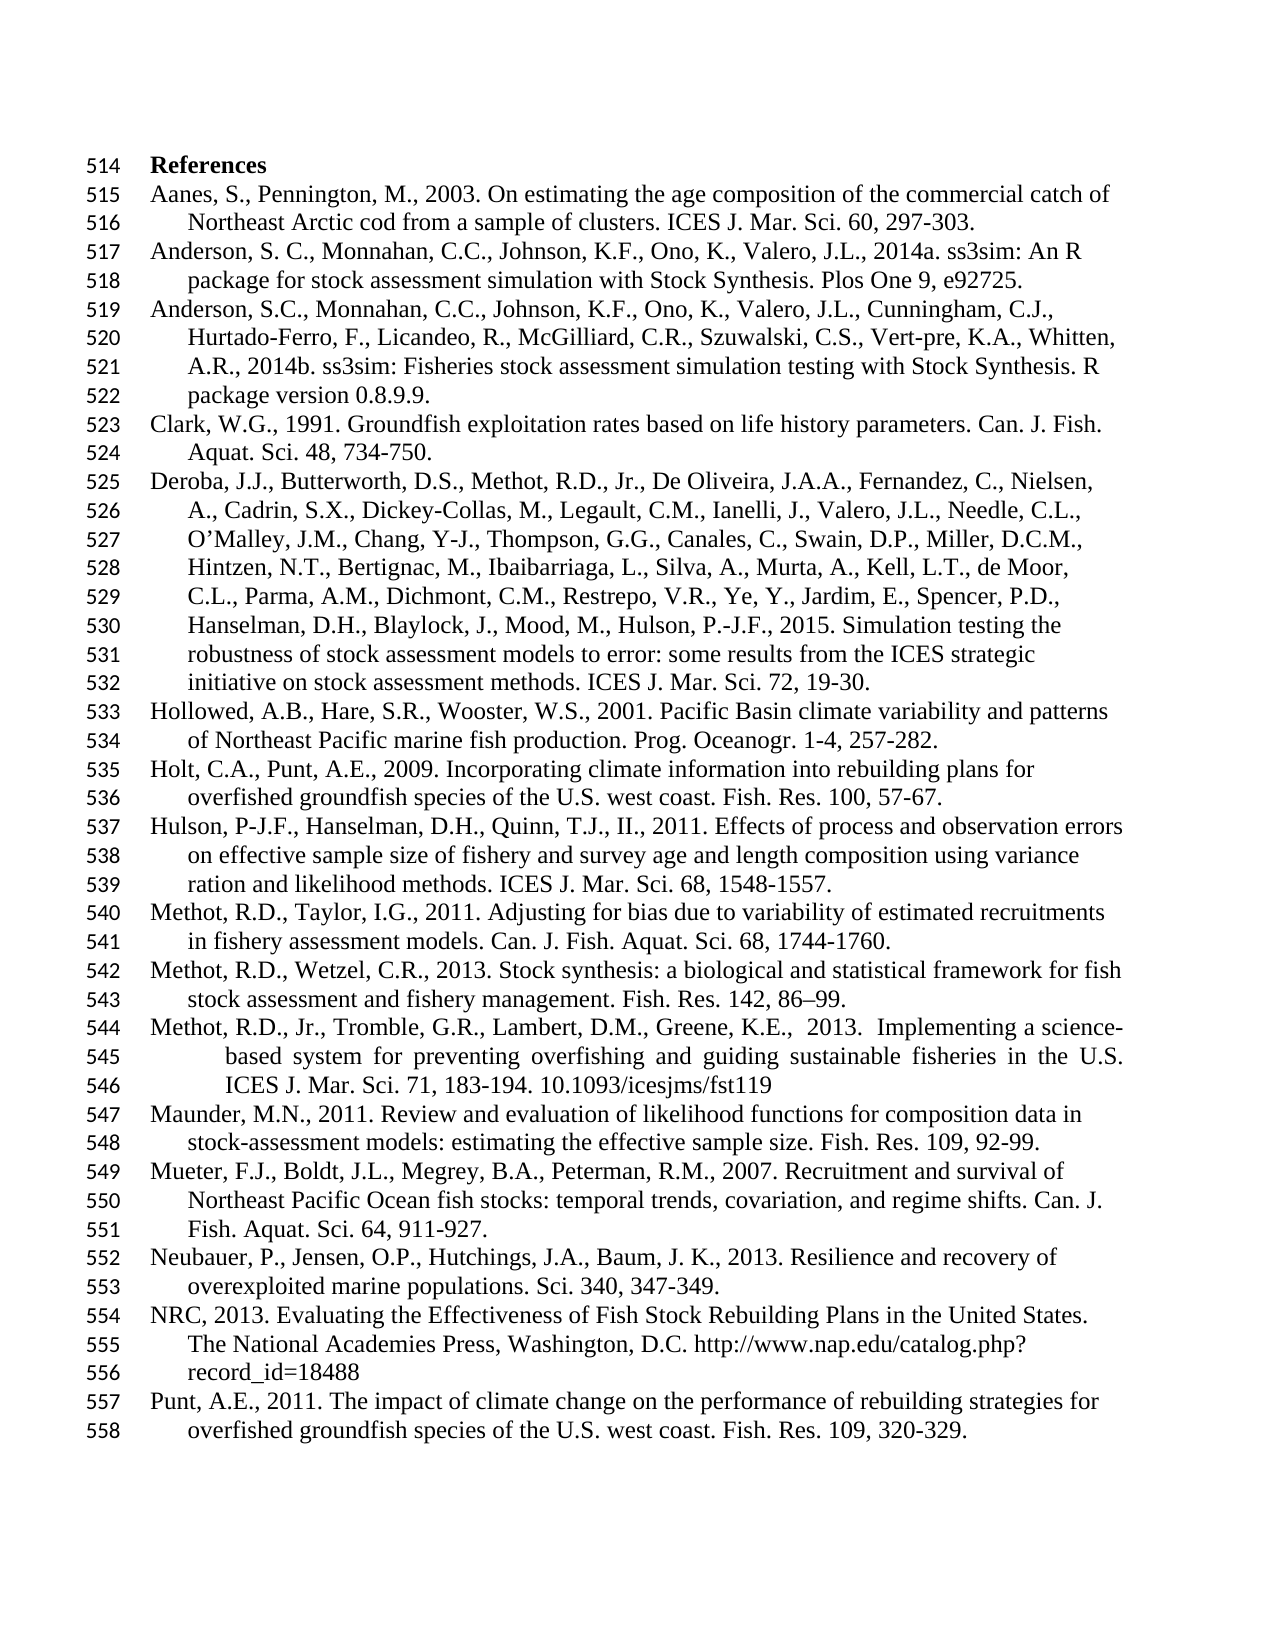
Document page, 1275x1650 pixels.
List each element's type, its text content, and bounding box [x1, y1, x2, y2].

text Mueter, F.J., Boldt, J.L., Megrey, B.A., Peterman, R.M., 2007. Recruitment and survival of Northeast Pacific Ocean fish stocks: temporal trends, covariation, and regime shifts. Can. J. Fish. Aquat. Sci. 64, 911-927. [150, 1156, 1125, 1242]
text References [150, 150, 1125, 179]
text Holt, C.A., Punt, A.E., 2009. Incorporating climate information into rebuilding plans for overfished groundfish species of the U.S. west coast. Fish. Res. 100, 57-67. [150, 754, 1125, 811]
text Clark, W.G., 1991. Groundfish exploitation rates based on life history parameters. Can. J. Fish. Aquat. Sci. 48, 734-750. [150, 409, 1125, 466]
text Anderson, S.C., Monnahan, C.C., Johnson, K.F., Ono, K., Valero, J.L., Cunningham, C.J., Hurtado-Ferro, F., Licandeo, R., McGilliard, C.R., Szuwalski, C.S., Vert-pre, K.A., Whitten, A.R., 2014b. ss3sim: Fisheries stock assessment simulation testing with Stock Synthesis. R package version 0.8.9.9. [150, 294, 1125, 409]
text NRC, 2013. Evaluating the Effectiveness of Fish Stock Rebuilding Plans in the United States. The National Academies Press, Washington, D.C. http://www.nap.edu/catalog.php?record_id=18488 [150, 1300, 1125, 1386]
text Aanes, S., Pennington, M., 2003. On estimating the age composition of the commercial catch of Northeast Arctic cod from a sample of clusters. ICES J. Mar. Sci. 60, 297-303. [150, 179, 1125, 236]
text Maunder, M.N., 2011. Review and evaluation of likelihood functions for composition data in stock-assessment models: estimating the effective sample size. Fish. Res. 109, 92-99. [150, 1099, 1125, 1156]
text Deroba, J.J., Butterworth, D.S., Methot, R.D., Jr., De Oliveira, J.A.A., Fernandez, C., Nielsen, A., Cadrin, S.X., Dickey-Collas, M., Legault, C.M., Ianelli, J., Valero, J.L., Needle, C.L., O’Malley, J.M., Chang, Y-J., Thompson, G.G., Canales, C., Swain, D.P., Miller, D.C.M., Hintzen, N.T., Bertignac, M., Ibaibarriaga, L., Silva, A., Murta, A., Kell, L.T., de Moor, C.L., Parma, A.M., Dichmont, C.M., Restrepo, V.R., Ye, Y., Jardim, E., Spencer, P.D., Hanselman, D.H., Blaylock, J., Mood, M., Hulson, P.-J.F., 2015. Simulation testing the robustness of stock assessment models to error: some results from the ICES strategic initiative on stock assessment methods. ICES J. Mar. Sci. 72, 19-30. [150, 466, 1125, 696]
text Methot, R.D., Taylor, I.G., 2011. Adjusting for bias due to variability of estimated recruitments in fishery assessment models. Can. J. Fish. Aquat. Sci. 68, 1744-1760. [150, 897, 1125, 955]
text Anderson, S. C., Monnahan, C.C., Johnson, K.F., Ono, K., Valero, J.L., 2014a. ss3sim: An R package for stock assessment simulation with Stock Synthesis. Plos One 9, e92725. [150, 236, 1125, 294]
text Neubauer, P., Jensen, O.P., Hutchings, J.A., Baum, J. K., 2013. Resilience and recovery of overexploited marine populations. Sci. 340, 347-349. [150, 1242, 1125, 1300]
text Methot, R.D., Jr., Tromble, G.R., Lambert, D.M., Greene, K.E., 2013. Implementing a science-based system for preventing overfishing and guiding sustainable fisheries in the U.S. ICES J. Mar. Sci. 71, 183-194. 10.1093/icesjms/fst119 [150, 1012, 1125, 1099]
text Methot, R.D., Wetzel, C.R., 2013. Stock synthesis: a biological and statistical framework for fish stock assessment and fishery management. Fish. Res. 142, 86–99. [150, 955, 1125, 1012]
text Hulson, P-J.F., Hanselman, D.H., Quinn, T.J., II., 2011. Effects of process and observation errors on effective sample size of fishery and survey age and length composition using variance ration and likelihood methods. ICES J. Mar. Sci. 68, 1548-1557. [150, 811, 1125, 897]
text Punt, A.E., 2011. The impact of climate change on the performance of rebuilding strategies for overfished groundfish species of the U.S. west coast. Fish. Res. 109, 320-329. [150, 1386, 1125, 1444]
text Hollowed, A.B., Hare, S.R., Wooster, W.S., 2001. Pacific Basin climate variability and patterns of Northeast Pacific marine fish production. Prog. Oceanogr. 1-4, 257-282. [150, 696, 1125, 754]
